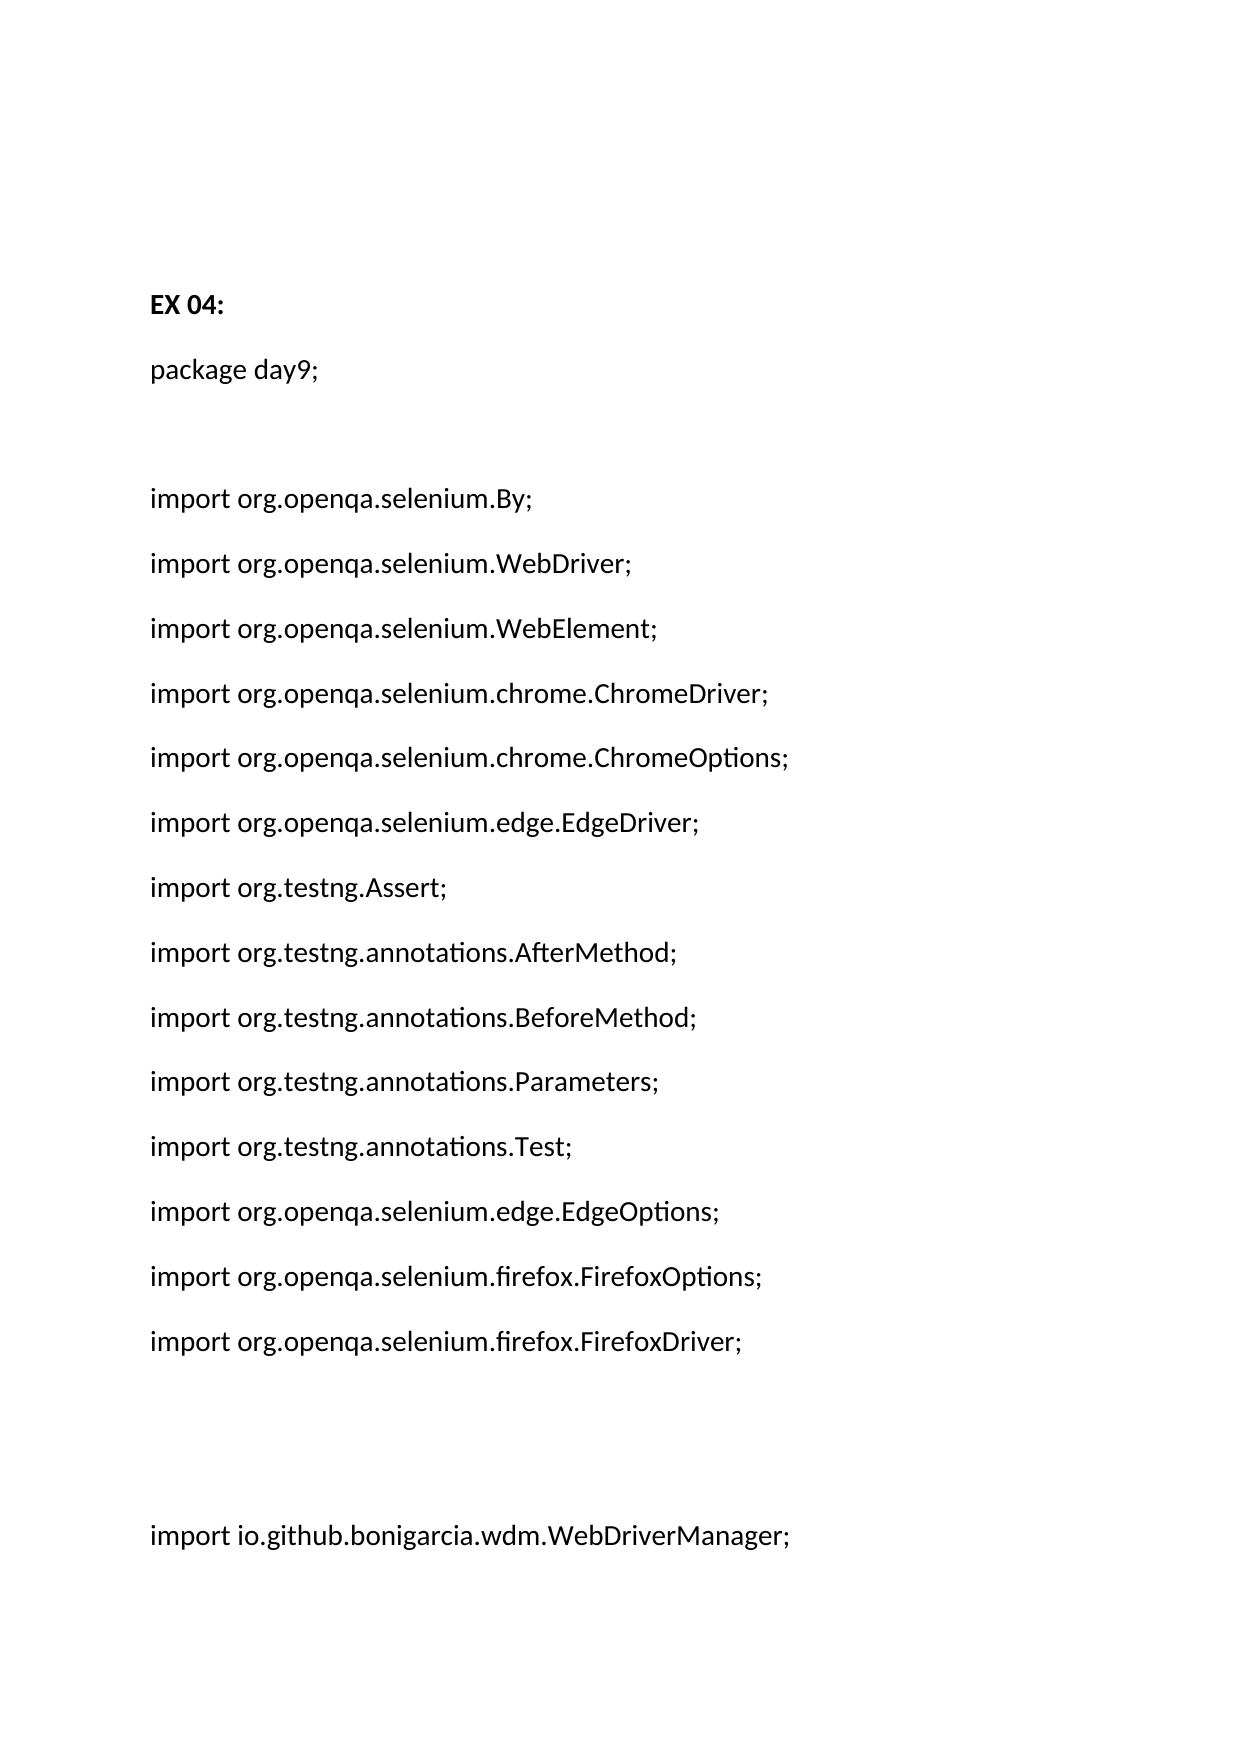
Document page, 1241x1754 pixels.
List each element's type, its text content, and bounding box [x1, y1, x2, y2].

text import org.testng.Assert; [150, 869, 1090, 905]
text import org.openqa.selenium.edge.EdgeOptions; [150, 1193, 1090, 1229]
text import org.openqa.selenium.WebElement; [150, 610, 1090, 646]
text import org.openqa.selenium.firefox.FirefoxOptions; [150, 1258, 1090, 1293]
text import org.openqa.selenium.edge.EdgeDriver; [150, 804, 1090, 840]
text EX 04: [150, 286, 1090, 322]
text import org.testng.annotations.Parameters; [150, 1063, 1090, 1099]
text import org.testng.annotations.Test; [150, 1128, 1090, 1164]
text import org.openqa.selenium.firefox.FirefoxDriver; [150, 1323, 1090, 1358]
text package day9; [150, 351, 1090, 386]
text import io.github.bonigarcia.wdm.WebDriverManager; [150, 1517, 1090, 1553]
text import org.testng.annotations.AfterMethod; [150, 934, 1090, 969]
text import org.openqa.selenium.chrome.ChromeDriver; [150, 675, 1090, 710]
text import org.openqa.selenium.By; [150, 480, 1090, 516]
text import org.openqa.selenium.chrome.ChromeOptions; [150, 739, 1090, 775]
text import org.openqa.selenium.WebDriver; [150, 545, 1090, 581]
text import org.testng.annotations.BeforeMethod; [150, 999, 1090, 1034]
